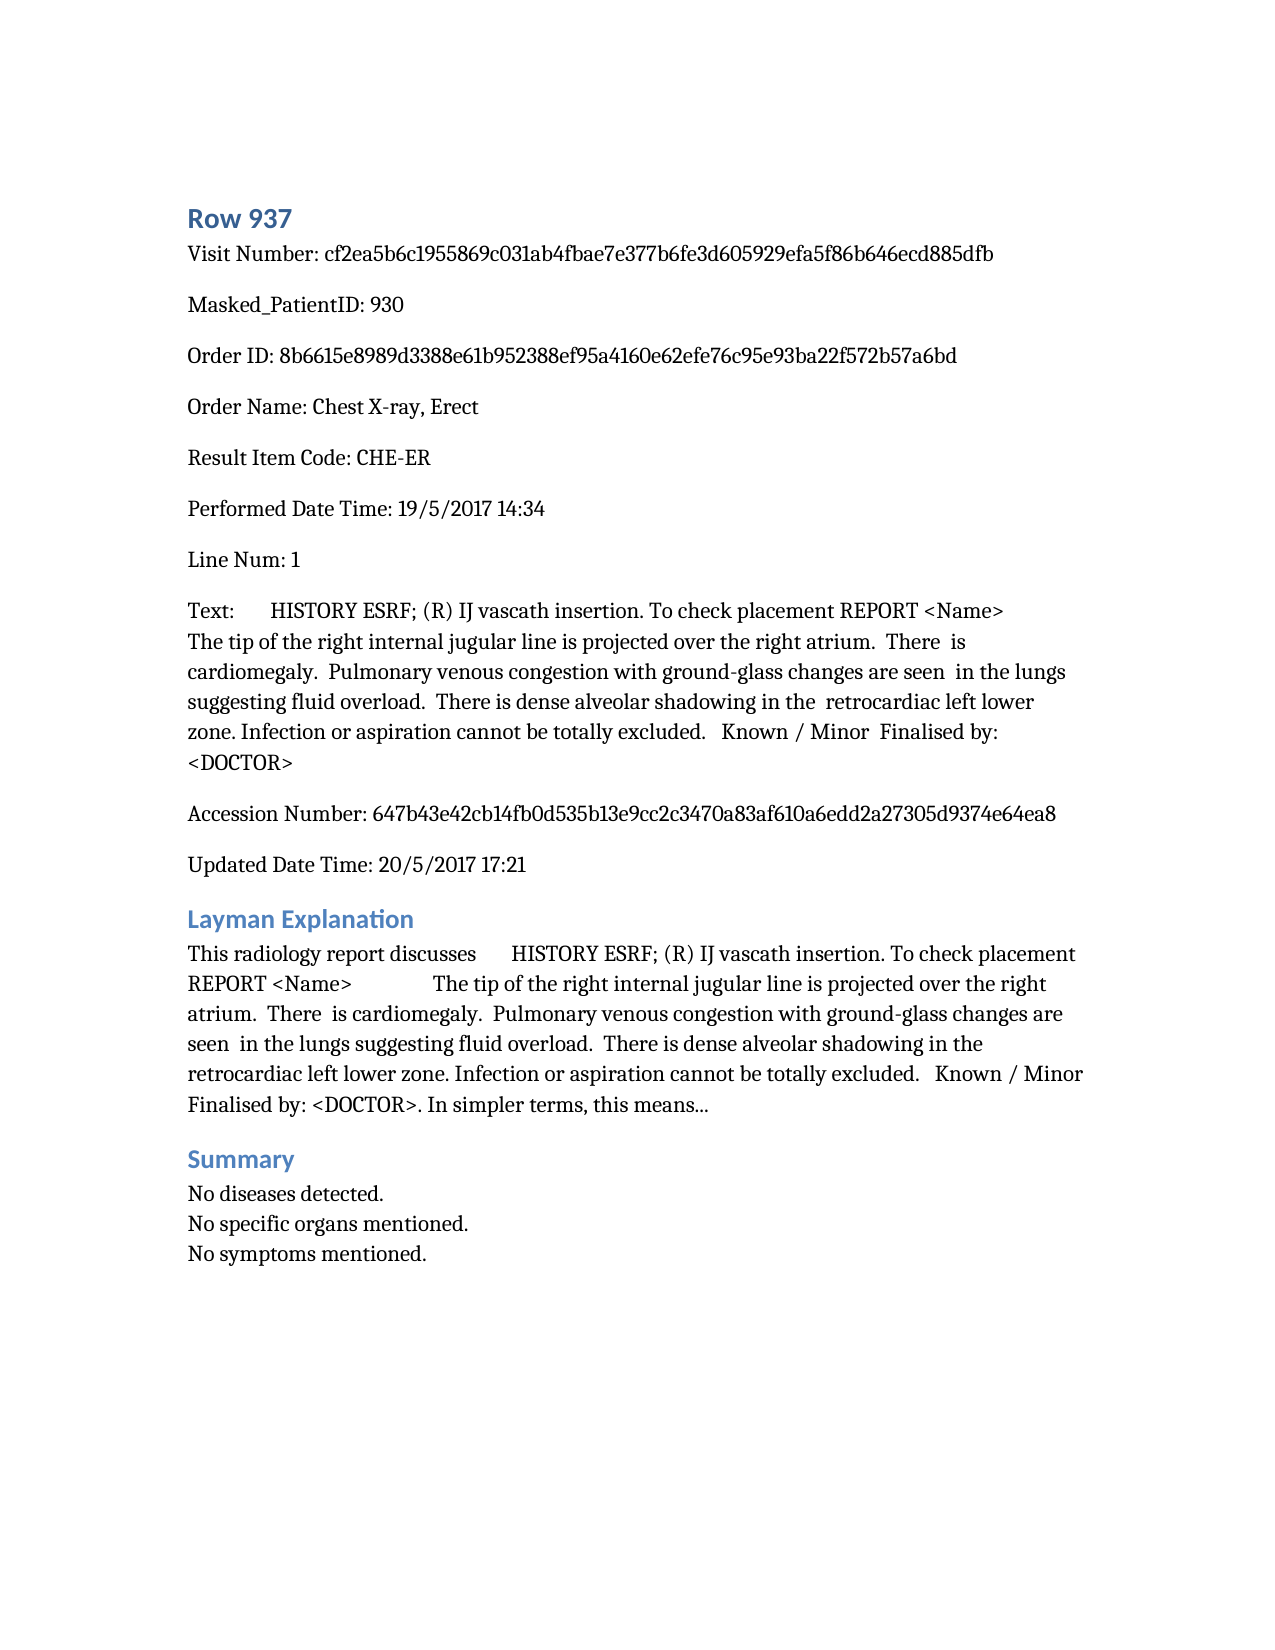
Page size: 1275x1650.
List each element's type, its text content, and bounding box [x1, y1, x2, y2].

text Order ID: 8b6615e8989d3388e61b952388ef95a4160e62efe76c95e93ba22f572b57a6bd [187, 343, 1087, 369]
text Performed Date Time: 19/5/2017 14:34 [187, 496, 1087, 522]
subtitle Row 937 [187, 200, 1087, 236]
text This radiology report discusses HISTORY ESRF; (R) IJ vascath insertion. To check placement REPORT <Name> The tip of the right internal jugular line is projected over the right atrium. There is cardiomegaly. Pulmonary venous congestion with ground-glass changes are seen in the lungs suggesting fluid overload. There is dense alveolar shadowing in the retrocardiac left lower zone. Infection or aspiration cannot be totally excluded. Known / Minor Finalised by: <DOCTOR>. In simpler terms, this means... [187, 940, 1087, 1118]
text Masked_PatientID: 930 [187, 292, 1087, 318]
subtitle Summary [187, 1142, 1087, 1175]
text Text: HISTORY ESRF; (R) IJ vascath insertion. To check placement REPORT <Name> The tip of the right internal jugular line is projected over the right atrium. There is cardiomegaly. Pulmonary venous congestion with ground-glass changes are seen in the lungs suggesting fluid overload. There is dense alveolar shadowing in the retrocardiac left lower zone. Infection or aspiration cannot be totally excluded. Known / Minor Finalised by: <DOCTOR> [187, 598, 1087, 776]
text Order Name: Chest X-ray, Erect [187, 394, 1087, 420]
text Updated Date Time: 20/5/2017 17:21 [187, 851, 1087, 878]
text No diseases detected. No specific organs mentioned. No symptoms mentioned. [187, 1180, 1087, 1267]
subtitle Layman Explanation [187, 902, 1087, 935]
text Result Item Code: CHE-ER [187, 445, 1087, 471]
text Accession Number: 647b43e42cb14fb0d535b13e9cc2c3470a83af610a6edd2a27305d9374e64ea8 [187, 800, 1087, 827]
text Visit Number: cf2ea5b6c1955869c031ab4fbae7e377b6fe3d605929efa5f86b646ecd885dfb [187, 241, 1087, 267]
text Line Num: 1 [187, 547, 1087, 573]
